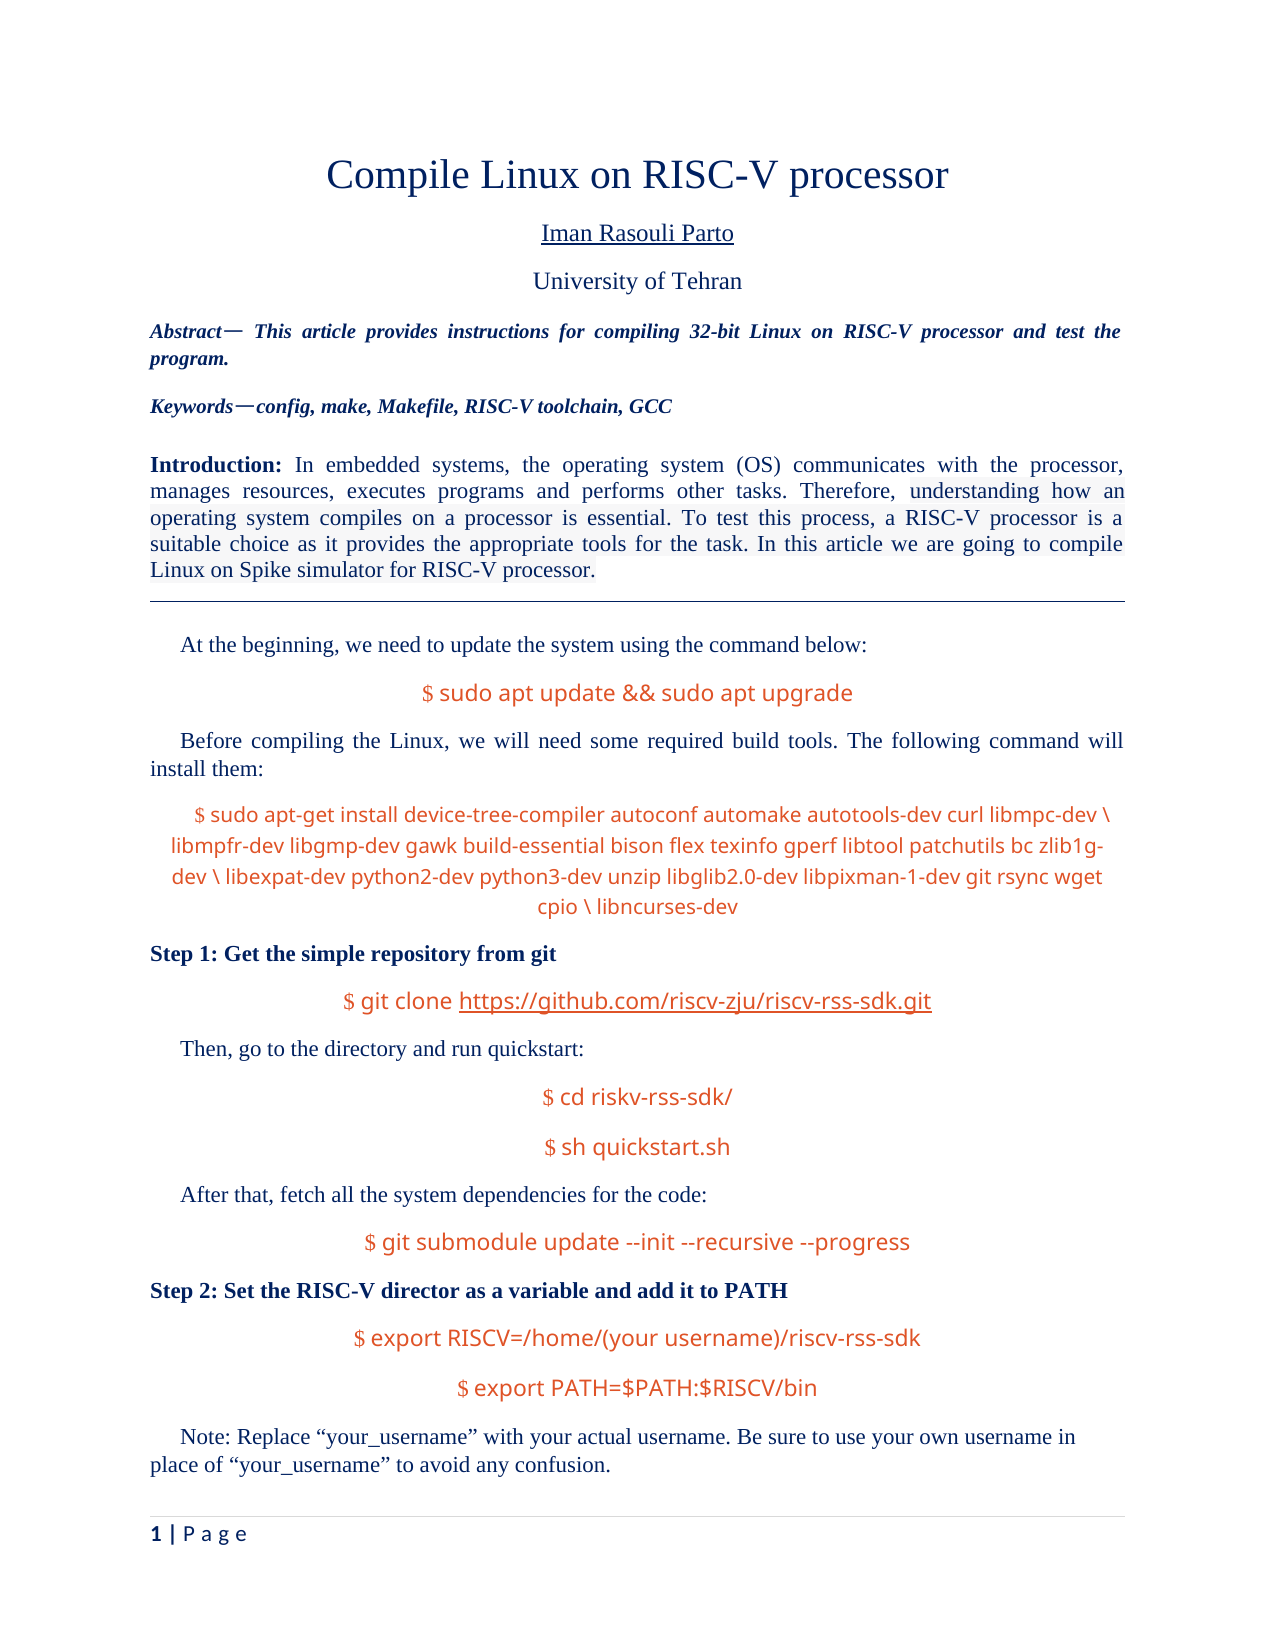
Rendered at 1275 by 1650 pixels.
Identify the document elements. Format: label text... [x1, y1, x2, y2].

text Then, go to the directory and run quickstart: [150, 1035, 1125, 1062]
text $ export RISCV=/home/(your username)/riscv-rss-sdk [150, 1322, 1125, 1353]
text Abstract— This article provides instructions for compiling 32-bit Linux on RISC-V processor and test the program. [150, 314, 1125, 370]
text $ git submodule update --init --recursive --progress [150, 1226, 1125, 1258]
text $ sh quickstart.sh [150, 1131, 1125, 1162]
text After that, fetch all the system dependencies for the code: [150, 1181, 1125, 1208]
text $ git clone https://github.com/riscv-zju/riscv-rss-sdk.git [150, 985, 1125, 1016]
subtitle Iman Rasouli Parto [150, 218, 1125, 247]
text Introduction: In embedded systems, the operating system (OS) communicates with the processor, manages resources, executes programs and performs other tasks. Therefore, understanding how an operating system compiles on a processor is essential. To test this process, a RISC-V processor is a suitable choice as it provides the appropriate tools for the task. In this article we are going to compile Linux on Spike simulator for RISC-V processor. [150, 556, 1125, 601]
text Keywords—config, make, Makefile, RISC-V toolchain, GCC [150, 389, 1125, 419]
text $ sudo apt-get install device-tree-compiler autoconf automake autotools-dev curl libmpc-dev \ libmpfr-dev libgmp-dev gawk build-essential bison flex texinfo gperf libtool patchutils bc zlib1g-dev \ libexpat-dev python2-dev python3-dev unzip libglib2.0-dev libpixman-1-dev git rsync wget cpio \ libncurses-dev [150, 801, 1125, 921]
subtitle Step 2: Set the RISC-V director as a variable and add it to PATH [150, 1277, 1125, 1303]
text Introduction: In embedded systems, the operating system (OS) communicates with the processor, manages resources, executes programs and performs other tasks. Therefore, understanding how an operating system compiles on a processor is essential. To test this process, a RISC-V processor is a suitable choice as it provides the appropriate tools for the task. In this article we are going to compile Linux on Spike simulator for RISC-V processor. [150, 451, 1125, 504]
text $ sudo apt update && sudo apt upgrade [150, 677, 1125, 708]
text University of Tehran [150, 266, 1125, 295]
text $ export PATH=$PATH:$RISCV/bin [150, 1372, 1125, 1403]
text Note: Replace “your_username” with your actual username. Be sure to use your own username in place of “your_username” to avoid any confusion. [150, 1423, 1125, 1477]
text At the beginning, we need to update the system using the command below: [150, 632, 1125, 658]
text $ cd riskv-rss-sdk/ [150, 1080, 1125, 1112]
title Compile Linux on RISC-V processor [150, 150, 1125, 198]
subtitle Step 1: Get the simple repository from git [150, 940, 1125, 966]
text Before compiling the Linux, we will need some required build tools. The following command will install them: [150, 727, 1125, 782]
